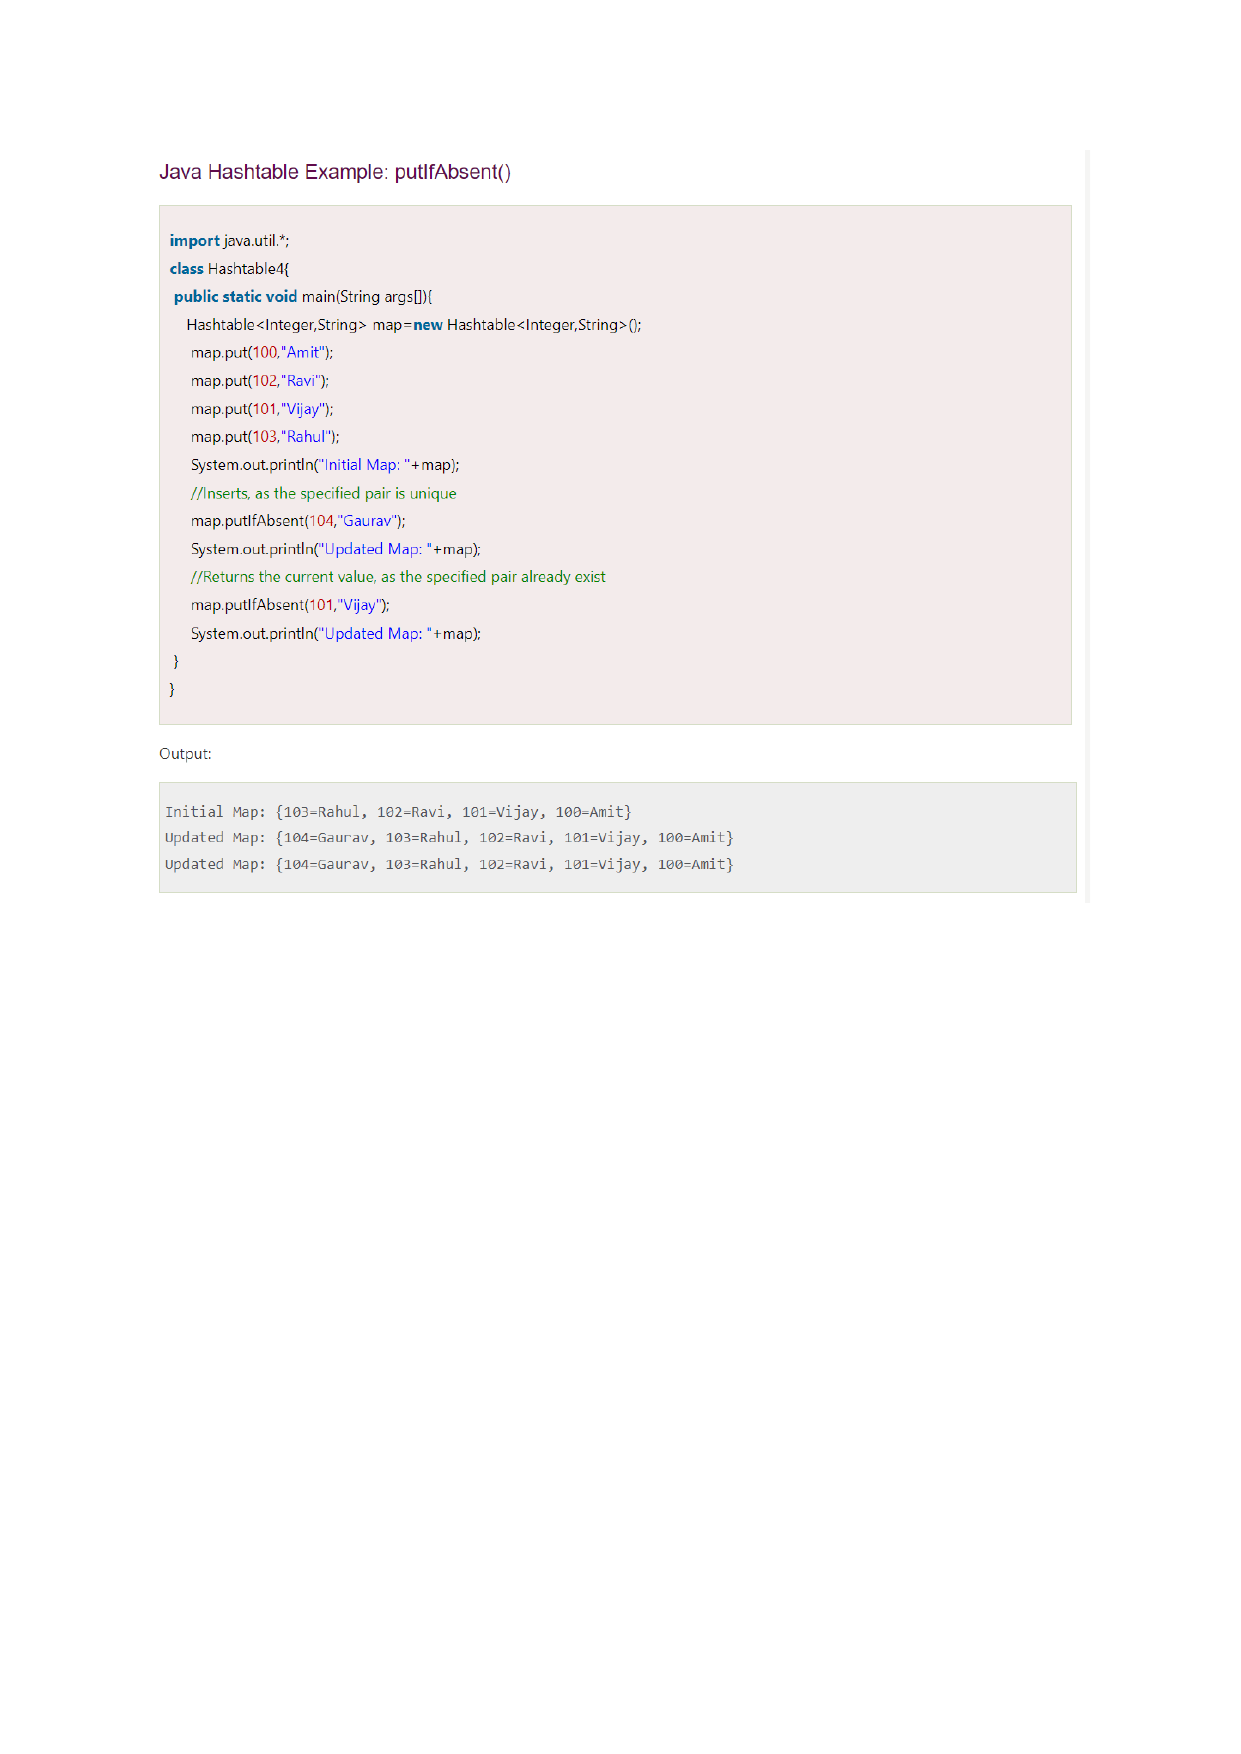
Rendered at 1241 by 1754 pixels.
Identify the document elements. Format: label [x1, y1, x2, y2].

picture [150, 150, 1091, 903]
